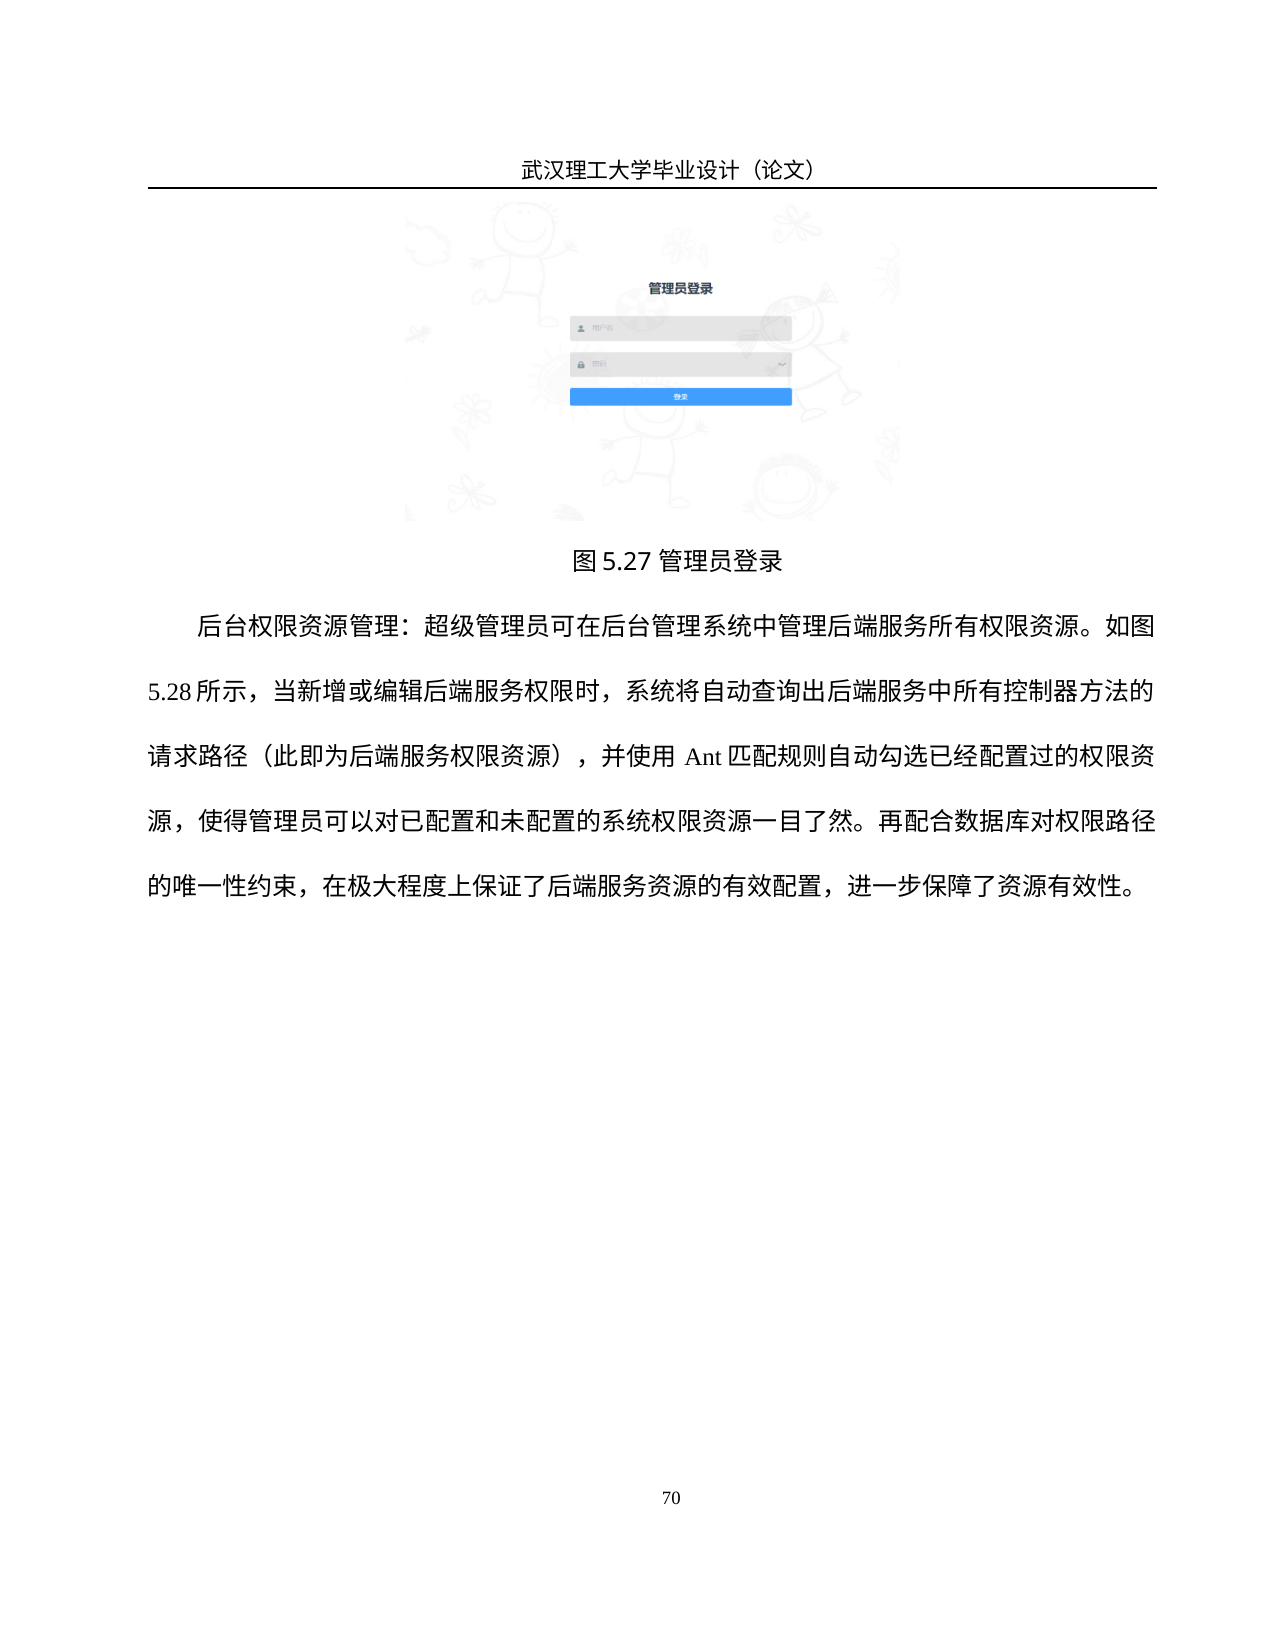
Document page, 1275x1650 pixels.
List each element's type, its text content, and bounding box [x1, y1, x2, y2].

picture [405, 202, 900, 521]
text 图5.27 管理员登录 [148, 527, 1157, 592]
text 后台权限资源管理：超级管理员可在后台管理系统中管理后端服务所有权限资源。如图5.28所示，当新增或编辑后端服务权限时，系统将自动查询出后端服务中所有控制器方法的请求路径（此即为后端服务权限资源），并使用Ant匹配规则自动勾选已经配置过的权限资源，使得管理员可以对已配置和未配置的系统权限资源一目了然。再配合数据库对权限路径的唯一性约束，在极大程度上保证了后端服务资源的有效配置，进一步保障了资源有效性。 [148, 592, 1157, 917]
